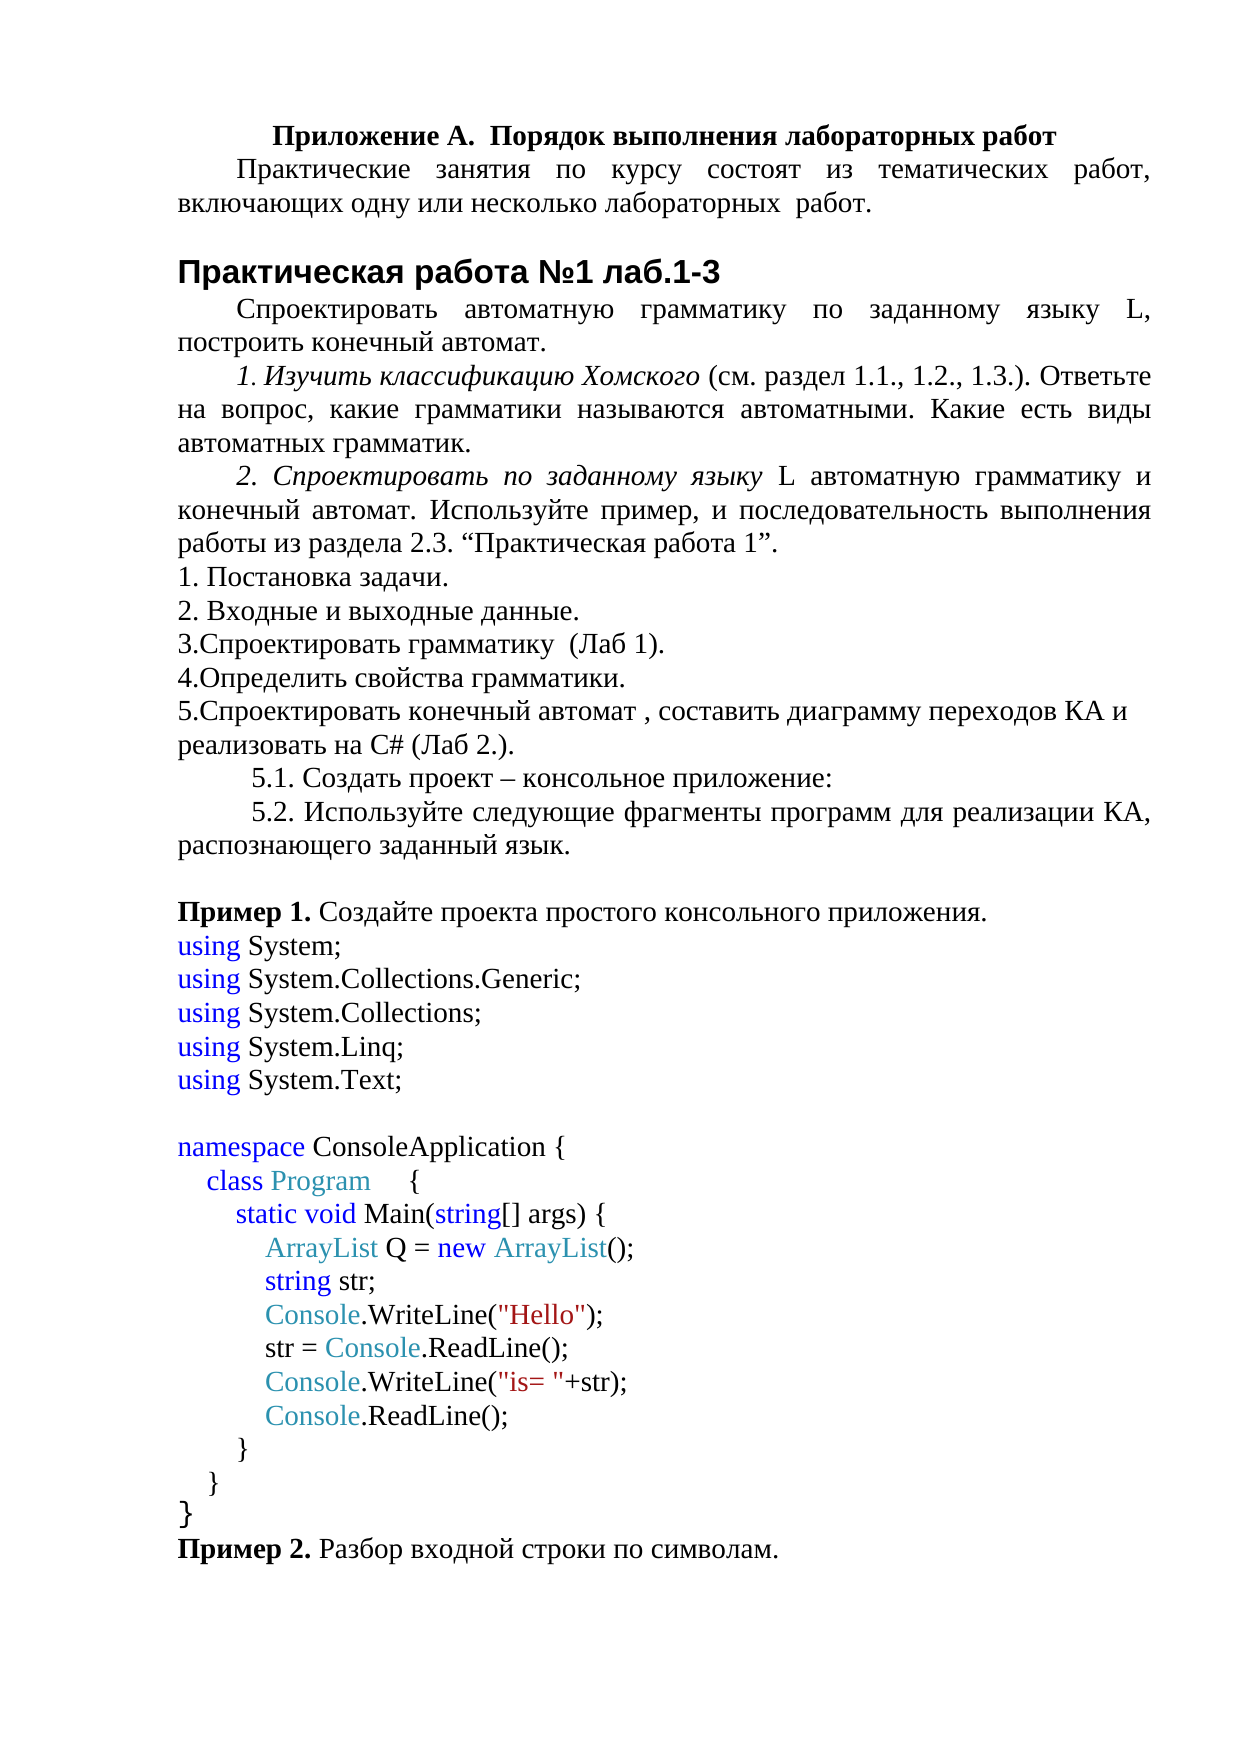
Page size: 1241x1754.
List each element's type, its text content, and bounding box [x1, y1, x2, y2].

text Console.WriteLine("is= "+str); [177, 1364, 1152, 1398]
text 2. Спроектировать по заданному языку L автоматную грамматику и конечный автомат. Используйте пример, и последовательность выполнения работы из раздела 2.3. “Практическая работа 1”. [177, 458, 1152, 559]
text Практические занятия по курсу состоят из тематических работ, включающих одну или несколько лабораторных работ. [177, 152, 1152, 219]
text using System.Text; [177, 1062, 1152, 1096]
text Спроектировать автоматную грамматику по заданному языку L, построить конечный автомат. [177, 291, 1152, 358]
text namespace ConsoleApplication { [177, 1129, 1152, 1163]
text static void Main(string[] args) { [177, 1196, 1152, 1230]
text 2. Входные и выходные данные. [177, 593, 1152, 626]
text 5.1. Создать проект – консольное приложение: [177, 760, 1152, 794]
text 5.2. Используйте следующие фрагменты программ для реализации КА, распознающего заданный язык. [177, 794, 1152, 861]
text 4.Определить свойства грамматики. [177, 660, 1152, 693]
text Console.WriteLine("Hello"); [177, 1297, 1152, 1331]
text class Program { [177, 1163, 1152, 1196]
text using System; [177, 928, 1152, 962]
text Console.ReadLine(); [177, 1398, 1152, 1431]
text 3.Спроектировать грамматику (Лаб 1). [177, 626, 1152, 660]
text using System.Collections.Generic; [177, 962, 1152, 995]
text using System.Collections; [177, 995, 1152, 1029]
text } [177, 1431, 1152, 1465]
text 1. Изучить классификацию Хомского (см. раздел 1.1., 1.2., 1.3.). Ответьте на вопрос, какие грамматики называются автоматными. Какие есть виды автоматных грамматик. [177, 358, 1152, 458]
text str = Console.ReadLine(); [177, 1331, 1152, 1364]
subtitle Практическая работа №1 лаб.1-3 [177, 252, 1152, 291]
text using System.Linq; [177, 1029, 1152, 1062]
text 5.Спроектировать конечный автомат , составить диаграмму переходов КА и реализовать на С# (Лаб 2.). [177, 693, 1152, 760]
text Пример 2. Разбор входной строки по символам. [177, 1531, 1152, 1565]
text string str; [177, 1263, 1152, 1297]
text } [177, 1498, 1152, 1531]
text 1. Постановка задачи. [177, 559, 1152, 593]
text Приложение A. Порядок выполнения лабораторных работ [177, 118, 1152, 152]
text } [177, 1465, 1152, 1498]
text ArrayList Q = new ArrayList(); [177, 1230, 1152, 1263]
text Пример 1. Создайте проекта простого консольного приложения. [177, 894, 1152, 928]
